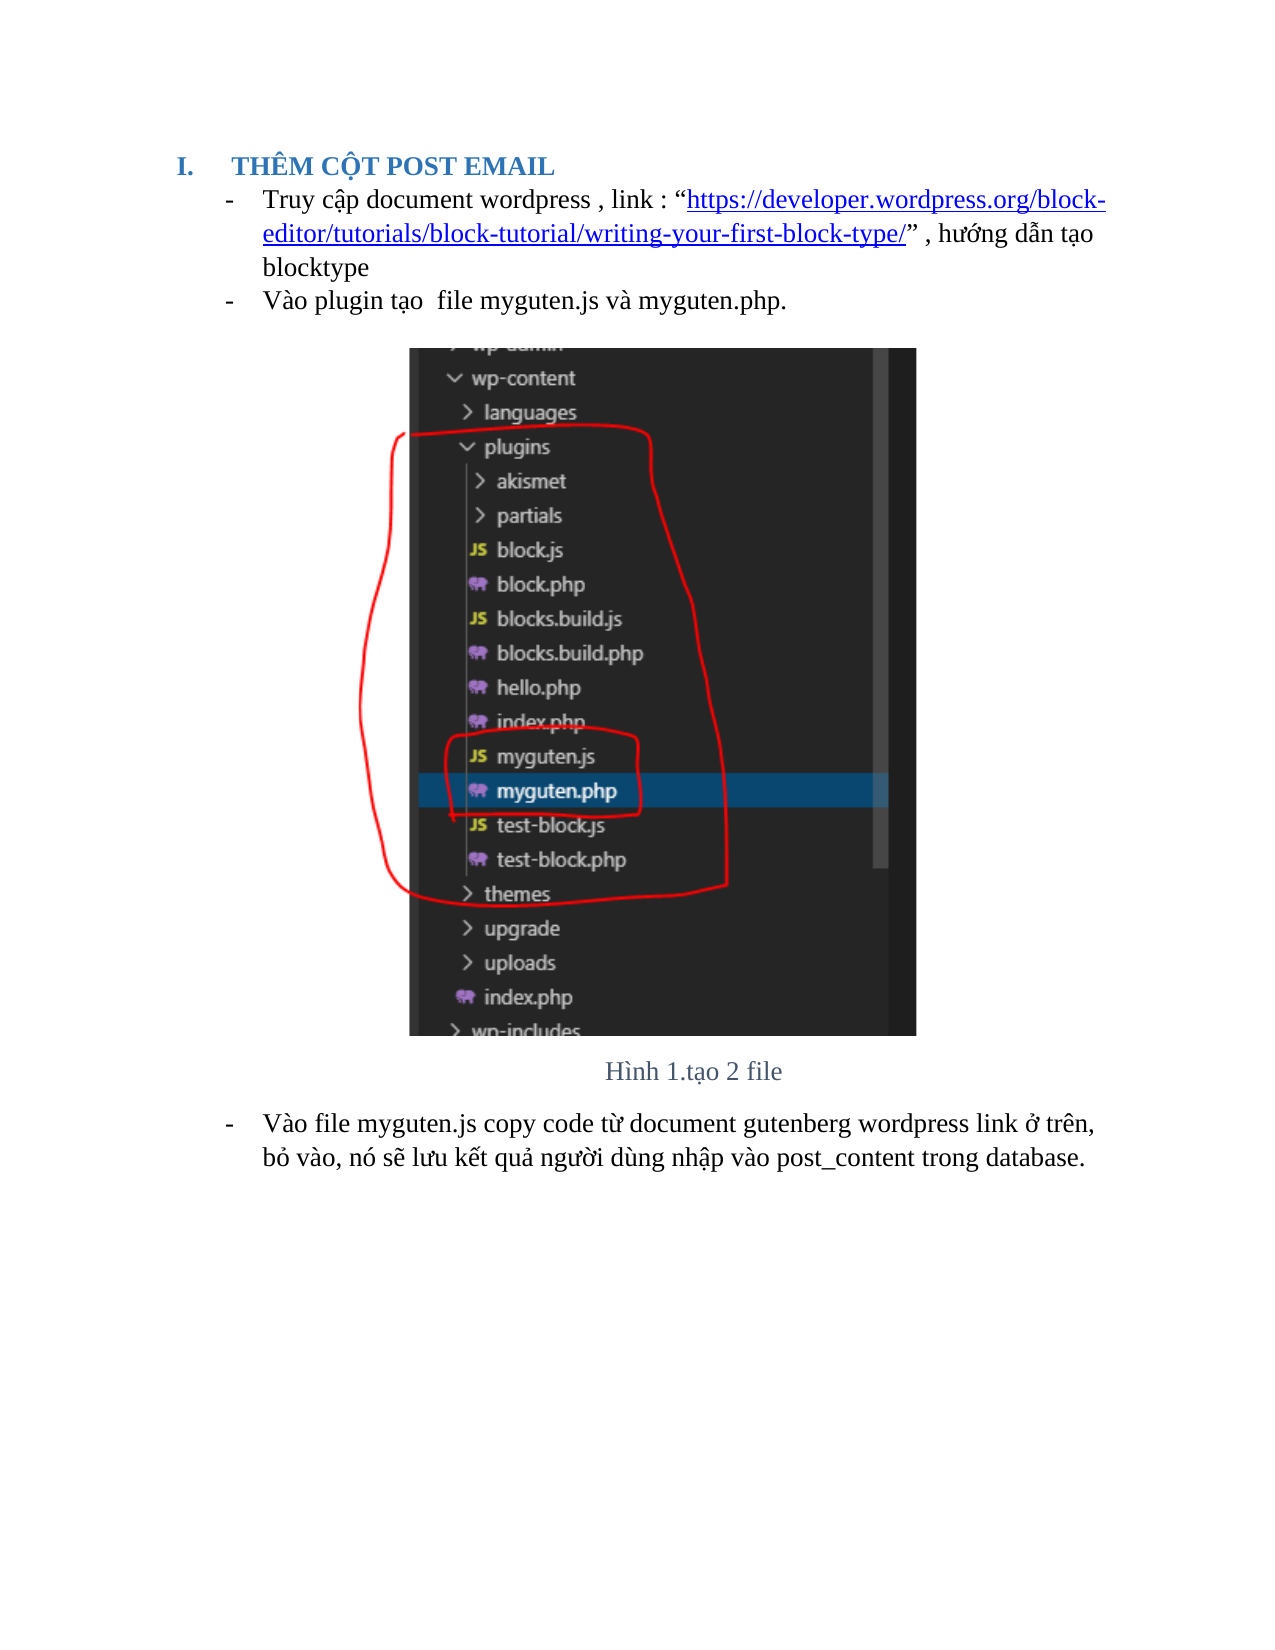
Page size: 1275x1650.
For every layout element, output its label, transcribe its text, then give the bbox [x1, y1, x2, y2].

list Vào file myguten.js copy code từ document gutenberg wordpress link ở trên, bỏ vào, nó sẽ lưu kết quả người dùng nhập vào post_content trong database. [225, 1107, 1125, 1172]
list Vào plugin tạo file myguten.js và myguten.php. [225, 284, 1125, 315]
subtitle THÊM CỘT POST EMAIL [194, 150, 1125, 181]
list Truy cập document wordpress , link : “https://developer.wordpress.org/block-editor/tutorials/block-tutorial/writing-your-first-block-type/” , hướng dẫn tạo blocktype [225, 183, 1125, 282]
picture [358, 348, 917, 1036]
